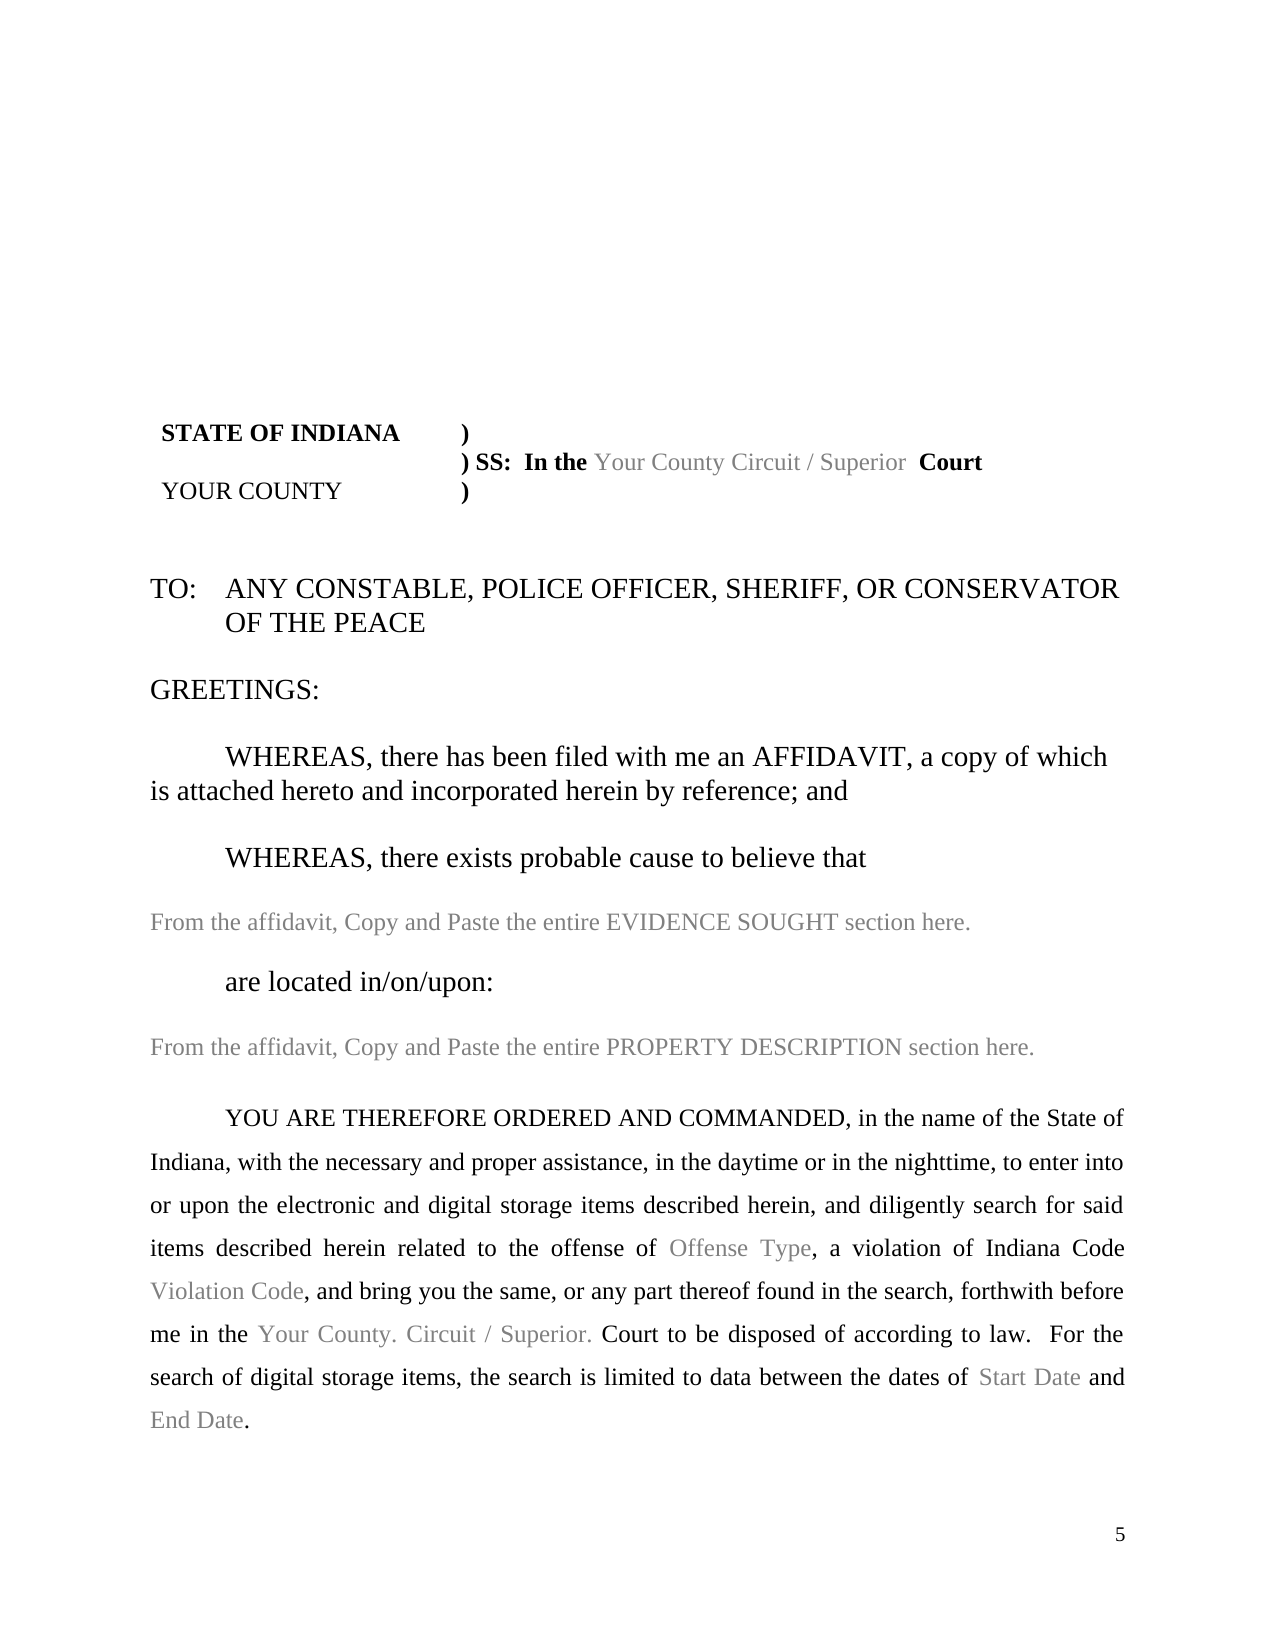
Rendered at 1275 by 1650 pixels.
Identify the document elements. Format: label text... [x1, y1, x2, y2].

text WHEREAS, there exists probable cause to believe that [150, 840, 1125, 873]
table_header STATE OF INDIANA [150, 418, 449, 504]
table_header ) ) SS: In the Court ) [450, 418, 1124, 504]
text GREETINGS: [150, 672, 1125, 706]
text are located in/on/upon: [150, 964, 1125, 998]
text WHEREAS, there has been filed with me an AFFIDAVIT, a copy of which is attached hereto and incorporated herein by reference; and [150, 739, 1125, 806]
text TO: ANY CONSTABLE, POLICE OFFICER, SHERIFF, OR CONSERVATOR OF THE PEACE [150, 572, 1125, 639]
text YOU ARE THEREFORE ORDERED AND COMMANDED, in the name of the State of Indiana, with the necessary and proper assistance, in the daytime or in the nighttime, to enter into or upon the electronic and digital storage items described herein, and diligently search for said items described herein related to the offense of , a violation of Indiana Code , and bring you the same, or any part thereof found in the search, forthwith before me in the Court to be disposed of according to law. For the search of digital storage items, the search is limited to data between the dates of and . [150, 1103, 1125, 1434]
